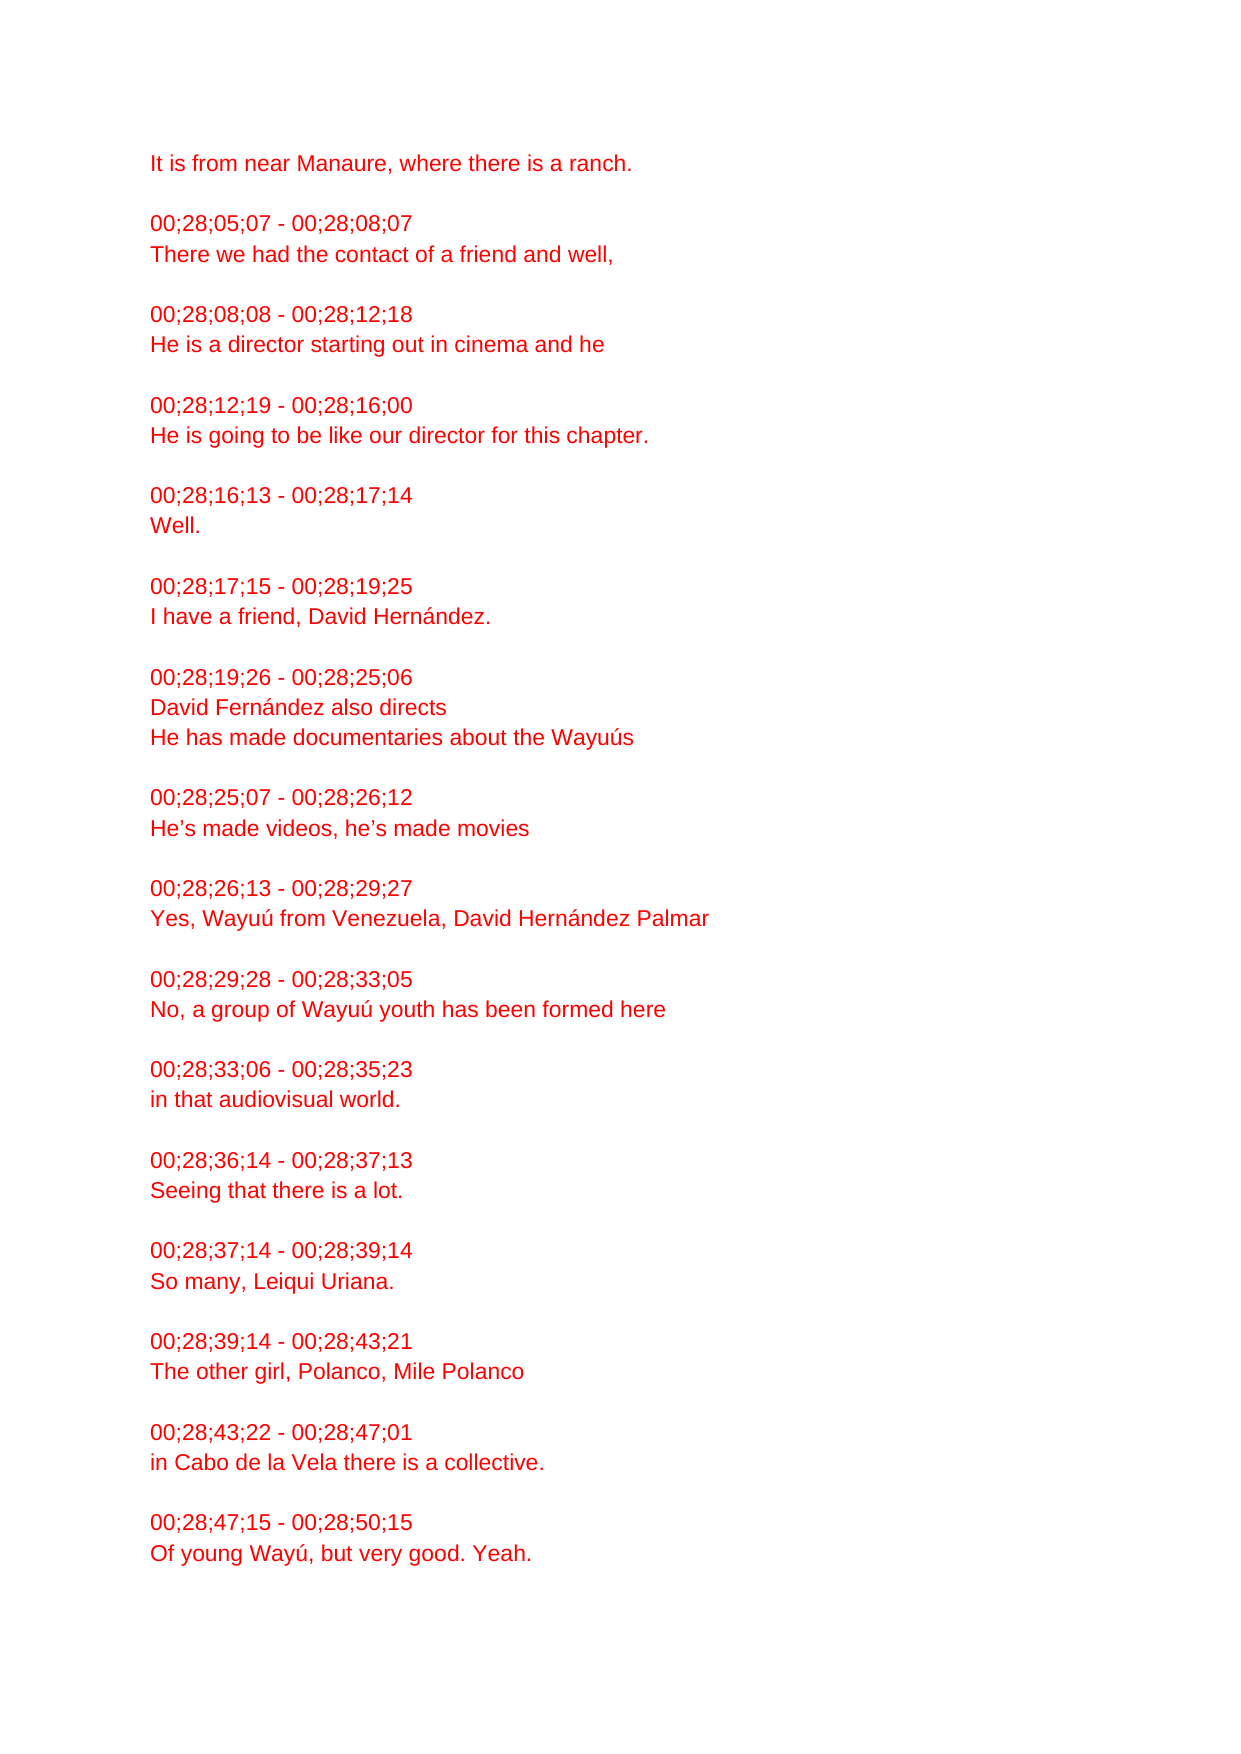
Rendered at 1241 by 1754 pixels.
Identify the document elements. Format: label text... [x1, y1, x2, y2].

text 00;28;17;15 - 00;28;19;25 [150, 573, 1090, 599]
text 00;28;39;14 - 00;28;43;21 [150, 1328, 1090, 1354]
text 00;28;25;07 - 00;28;26;12 [150, 784, 1090, 811]
text 00;28;05;07 - 00;28;08;07 [150, 210, 1090, 237]
text 00;28;19;26 - 00;28;25;06 [150, 663, 1090, 690]
text 00;28;47;15 - 00;28;50;15 [150, 1509, 1090, 1536]
text David Fernández also directs [150, 694, 1090, 720]
text 00;28;43;22 - 00;28;47;01 [150, 1419, 1090, 1445]
text 00;28;26;13 - 00;28;29;27 [150, 875, 1090, 901]
text 00;28;12;19 - 00;28;16;00 [150, 392, 1090, 418]
text 00;28;33;06 - 00;28;35;23 [150, 1056, 1090, 1083]
text I have a friend, David Hernández. [150, 603, 1090, 629]
text 00;28;36;14 - 00;28;37;13 [150, 1147, 1090, 1173]
text Seeing that there is a lot. [150, 1177, 1090, 1203]
text 00;28;16;13 - 00;28;17;14 [150, 482, 1090, 509]
text No, a group of Wayuú youth has been formed here [150, 996, 1090, 1022]
text 00;28;08;08 - 00;28;12;18 [150, 301, 1090, 327]
text in Cabo de la Vela there is a collective. [150, 1449, 1090, 1475]
text Of young Wayú, but very good. Yeah. [150, 1539, 1090, 1566]
text He is going to be like our director for this chapter. [150, 422, 1090, 448]
text in that audiovisual world. [150, 1086, 1090, 1113]
text The other girl, Polanco, Mile Polanco [150, 1358, 1090, 1385]
text So many, Leiqui Uriana. [150, 1268, 1090, 1294]
text It is from near Manaure, where there is a ranch. [150, 150, 1090, 176]
text He has made documentaries about the Wayuús [150, 724, 1090, 750]
text 00;28;29;28 - 00;28;33;05 [150, 966, 1090, 992]
text Yes, Wayuú from Venezuela, David Hernández Palmar [150, 905, 1090, 932]
text Well. [150, 512, 1090, 539]
text There we had the contact of a friend and well, [150, 241, 1090, 267]
text 00;28;37;14 - 00;28;39;14 [150, 1237, 1090, 1264]
text He’s made videos, he’s made movies [150, 814, 1090, 841]
text He is a director starting out in cinema and he [150, 331, 1090, 358]
